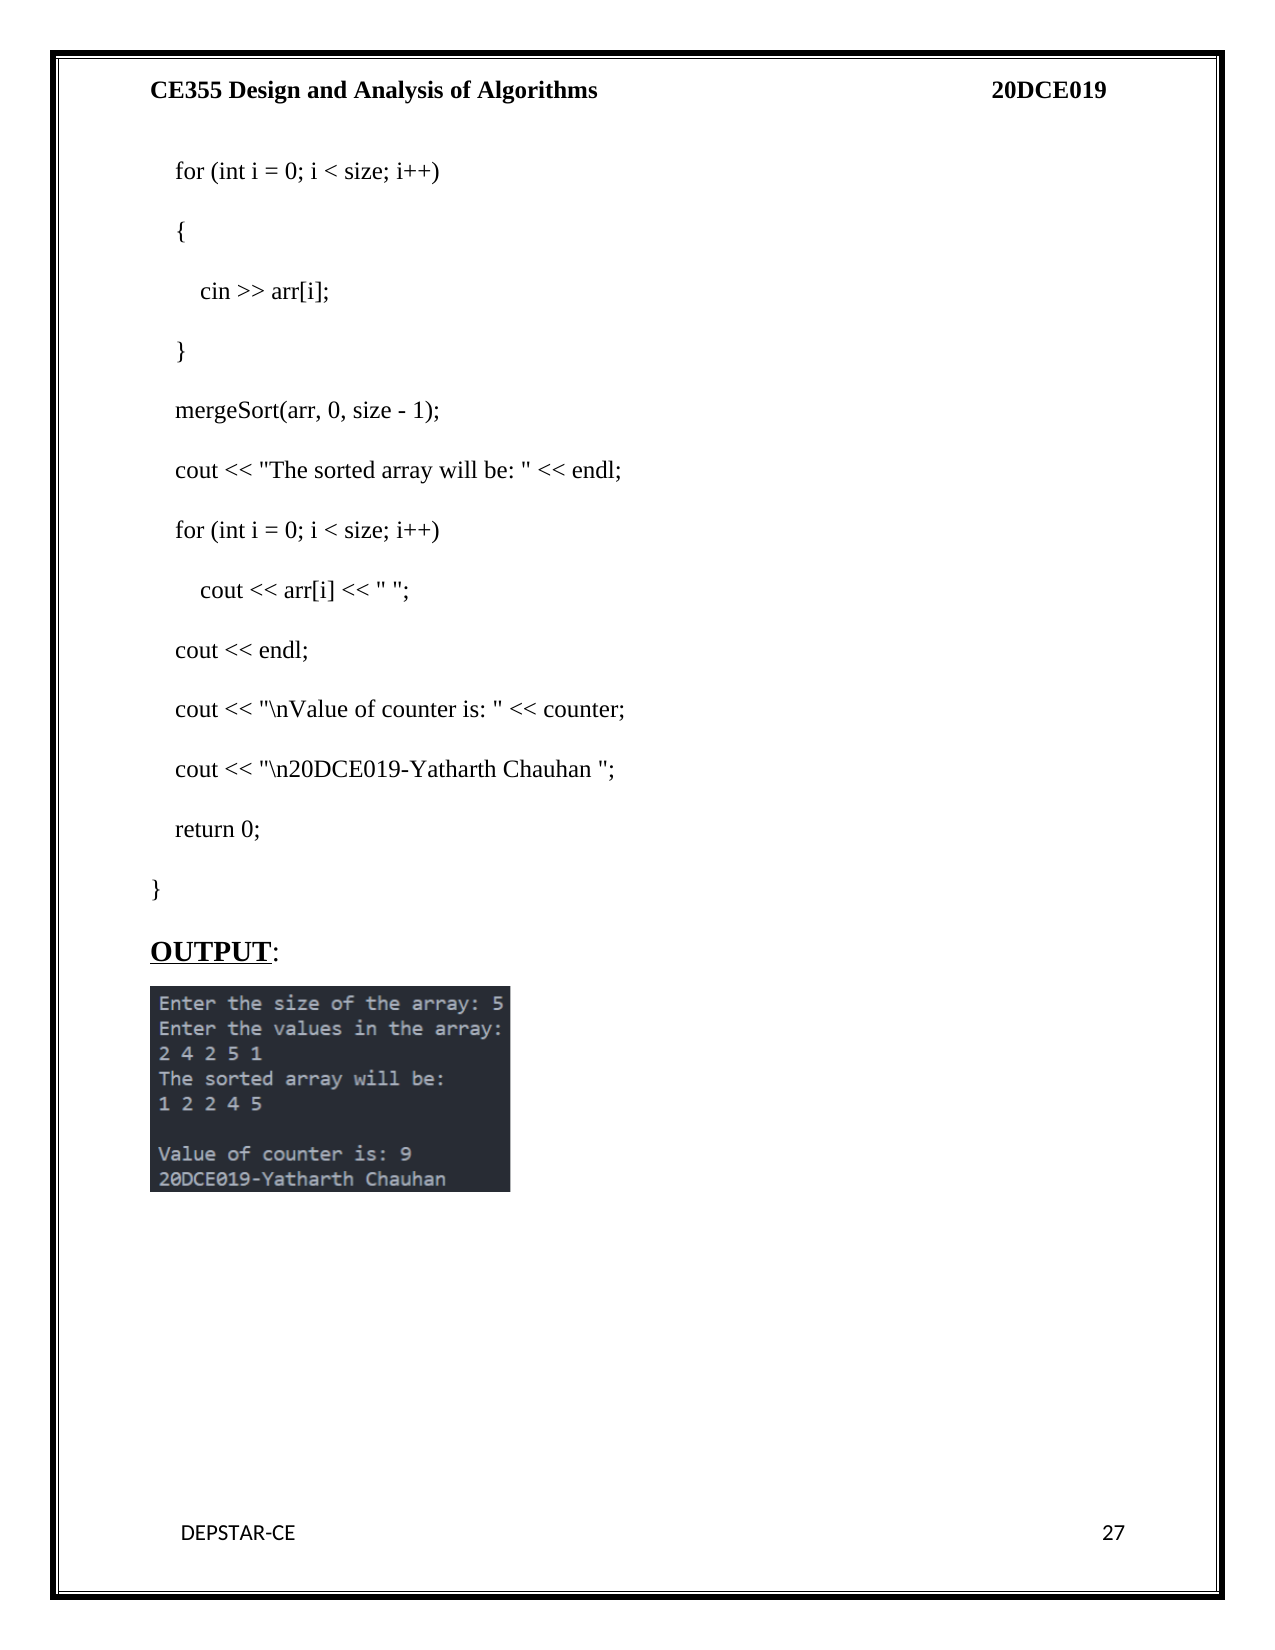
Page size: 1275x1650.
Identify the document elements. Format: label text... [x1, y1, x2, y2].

text for (int i = 0; i < size; i++) [150, 515, 1125, 544]
picture [150, 986, 511, 1192]
text for (int i = 0; i < size; i++) [150, 156, 1125, 185]
text cout << "The sorted array will be: " << endl; [150, 455, 1125, 484]
text { [150, 216, 1125, 245]
text return 0; [150, 814, 1125, 843]
text OUTPUT: [150, 934, 1125, 967]
text cout << "\n20DCE019-Yatharth Chauhan "; [150, 754, 1125, 783]
text } [150, 336, 1125, 364]
text cout << endl; [150, 635, 1125, 663]
text mergeSort(arr, 0, size - 1); [150, 396, 1125, 424]
text cin >> arr[i]; [150, 276, 1125, 305]
text } [150, 874, 1125, 903]
text cout << arr[i] << " "; [150, 575, 1125, 604]
text cout << "\nValue of counter is: " << counter; [150, 694, 1125, 723]
